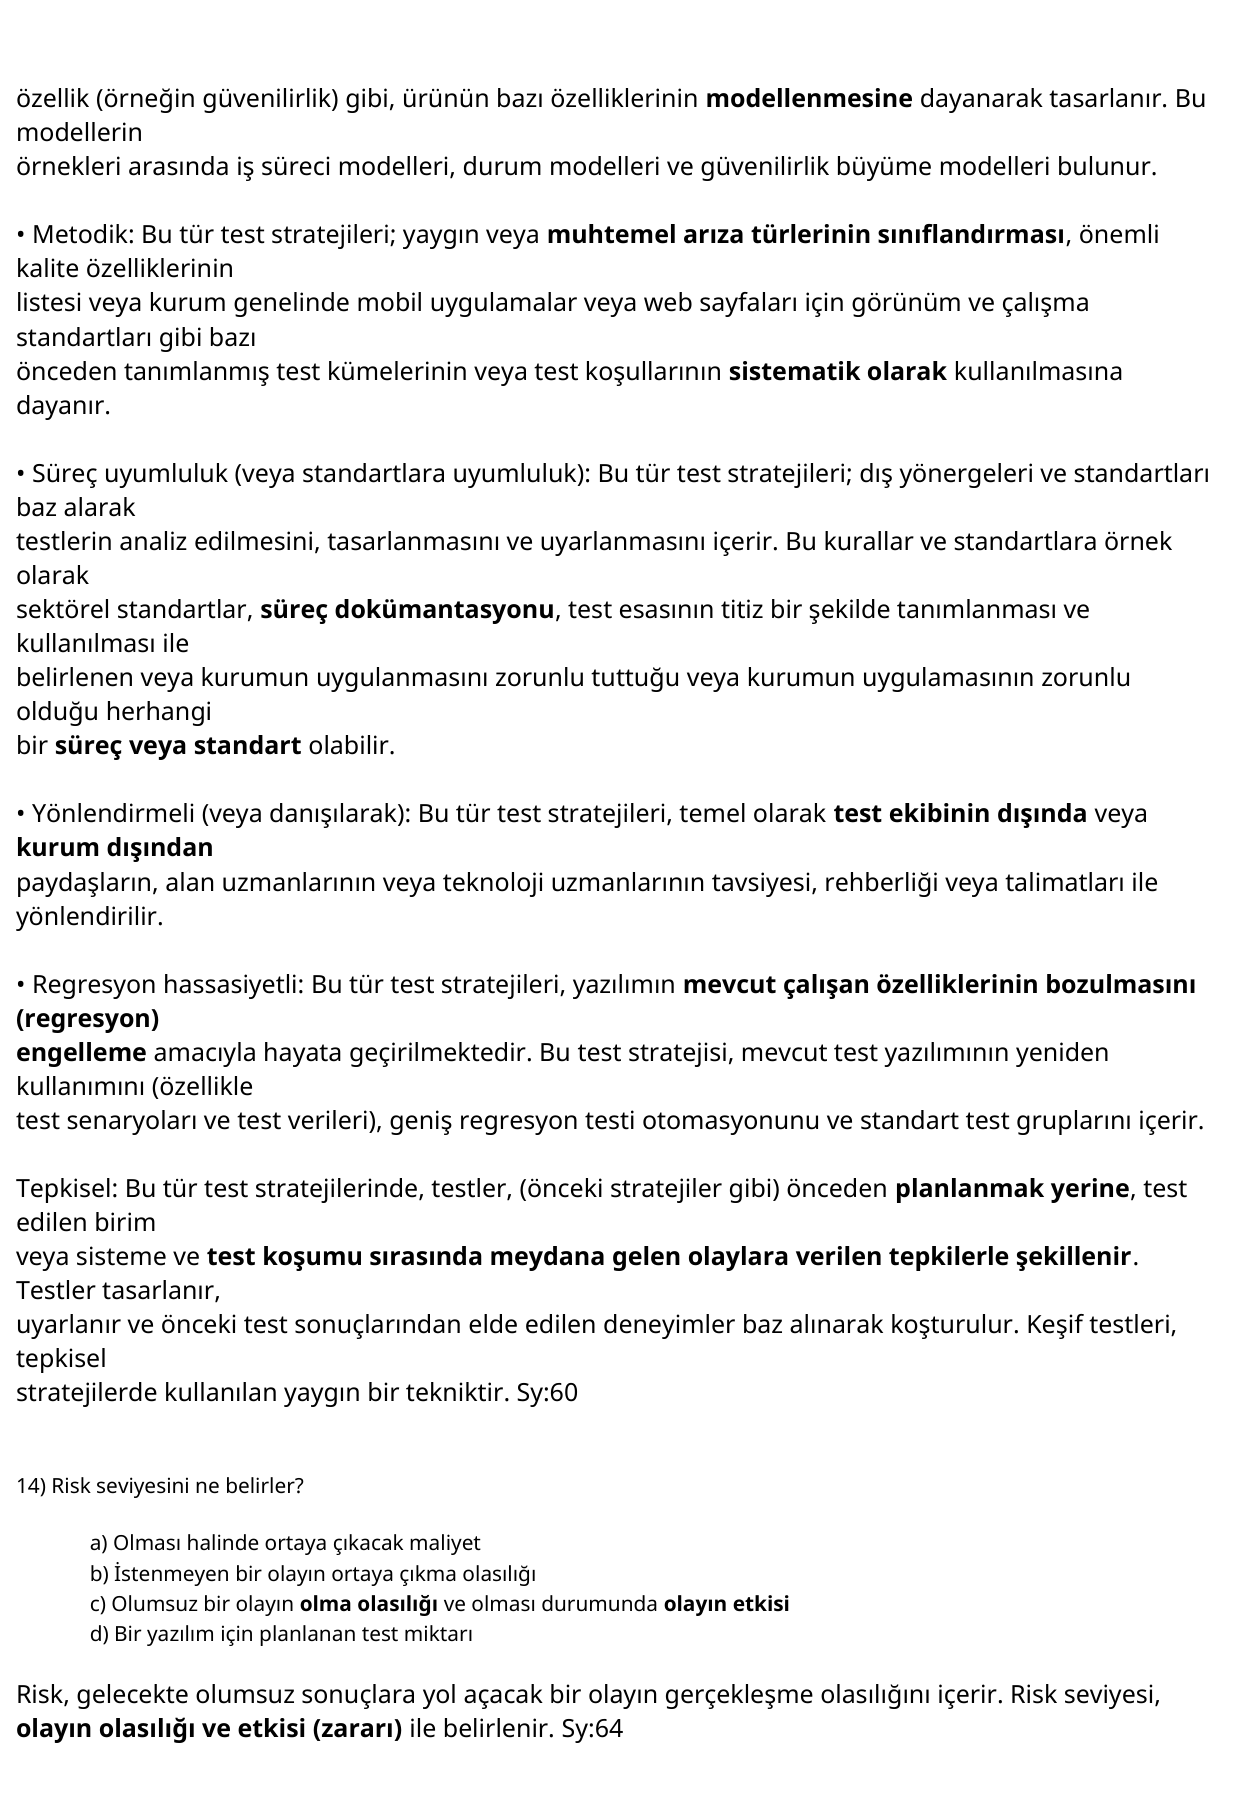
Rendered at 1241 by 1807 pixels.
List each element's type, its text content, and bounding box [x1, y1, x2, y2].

text • Süreç uyumluluk (veya standartlara uyumluluk): Bu tür test stratejileri; dış yönergeleri ve standartları baz alarak [16, 455, 1220, 523]
text test senaryoları ve test verileri), geniş regresyon testi otomasyonunu ve standart test gruplarını içerir. [16, 1103, 1220, 1137]
text • Yönlendirmeli (veya danışılarak): Bu tür test stratejileri, temel olarak test ekibinin dışında veya kurum dışından [16, 796, 1220, 864]
text bir süreç veya standart olabilir. [16, 728, 1220, 762]
text önceden tanımlanmış test kümelerinin veya test koşullarının sistematik olarak kullanılmasına dayanır. [16, 353, 1220, 421]
text • Regresyon hassasiyetli: Bu tür test stratejileri, yazılımın mevcut çalışan özelliklerinin bozulmasını (regresyon) [16, 966, 1220, 1034]
text örnekleri arasında iş süreci modelleri, durum modelleri ve güvenilirlik büyüme modelleri bulunur. [16, 149, 1220, 183]
text • Metodik: Bu tür test stratejileri; yaygın veya muhtemel arıza türlerinin sınıflandırması, önemli kalite özelliklerinin [16, 217, 1220, 285]
text Tepkisel: Bu tür test stratejilerinde, testler, (önceki stratejiler gibi) önceden planlanmak yerine, test edilen birim [16, 1171, 1220, 1239]
text sektörel standartlar, süreç dokümantasyonu, test esasının titiz bir şekilde tanımlanması ve kullanılması ile [16, 592, 1220, 660]
text Risk, gelecekte olumsuz sonuçlara yol açacak bir olayın gerçekleşme olasılığını içerir. Risk seviyesi, olayın olasılığı ve etkisi (zararı) ile belirlenir. Sy:64 [16, 1676, 1220, 1744]
text uyarlanır ve önceki test sonuçlarından elde edilen deneyimler baz alınarak koşturulur. Keşif testleri, tepkisel [16, 1307, 1220, 1375]
list b) İstenmeyen bir olayın ortaya çıkma olasılığı [16, 1559, 1220, 1587]
text özellik (örneğin güvenilirlik) gibi, ürünün bazı özelliklerinin modellenmesine dayanarak tasarlanır. Bu modellerin [16, 81, 1220, 149]
text veya sisteme ve test koşumu sırasında meydana gelen olaylara verilen tepkilerle şekillenir. Testler tasarlanır, [16, 1239, 1220, 1307]
text engelleme amacıyla hayata geçirilmektedir. Bu test stratejisi, mevcut test yazılımının yeniden kullanımını (özellikle [16, 1034, 1220, 1103]
text listesi veya kurum genelinde mobil uygulamalar veya web sayfaları için görünüm ve çalışma standartları gibi bazı [16, 285, 1220, 353]
text stratejilerde kullanılan yaygın bir tekniktir. Sy:60 [16, 1375, 1220, 1409]
text 14) Risk seviyesini ne belirler? [16, 1472, 1220, 1500]
text testlerin analiz edilmesini, tasarlanmasını ve uyarlanmasını içerir. Bu kurallar ve standartlara örnek olarak [16, 523, 1220, 592]
list a) Olması halinde ortaya çıkacak maliyet [16, 1528, 1220, 1557]
list d) Bir yazılım için planlanan test miktarı [16, 1619, 1220, 1648]
text belirlenen veya kurumun uygulanmasını zorunlu tuttuğu veya kurumun uygulamasının zorunlu olduğu herhangi [16, 660, 1220, 728]
list c) Olumsuz bir olayın olma olasılığı ve olması durumunda olayın etkisi [16, 1589, 1220, 1618]
text paydaşların, alan uzmanlarının veya teknoloji uzmanlarının tavsiyesi, rehberliği veya talimatları ile yönlendirilir. [16, 864, 1220, 932]
